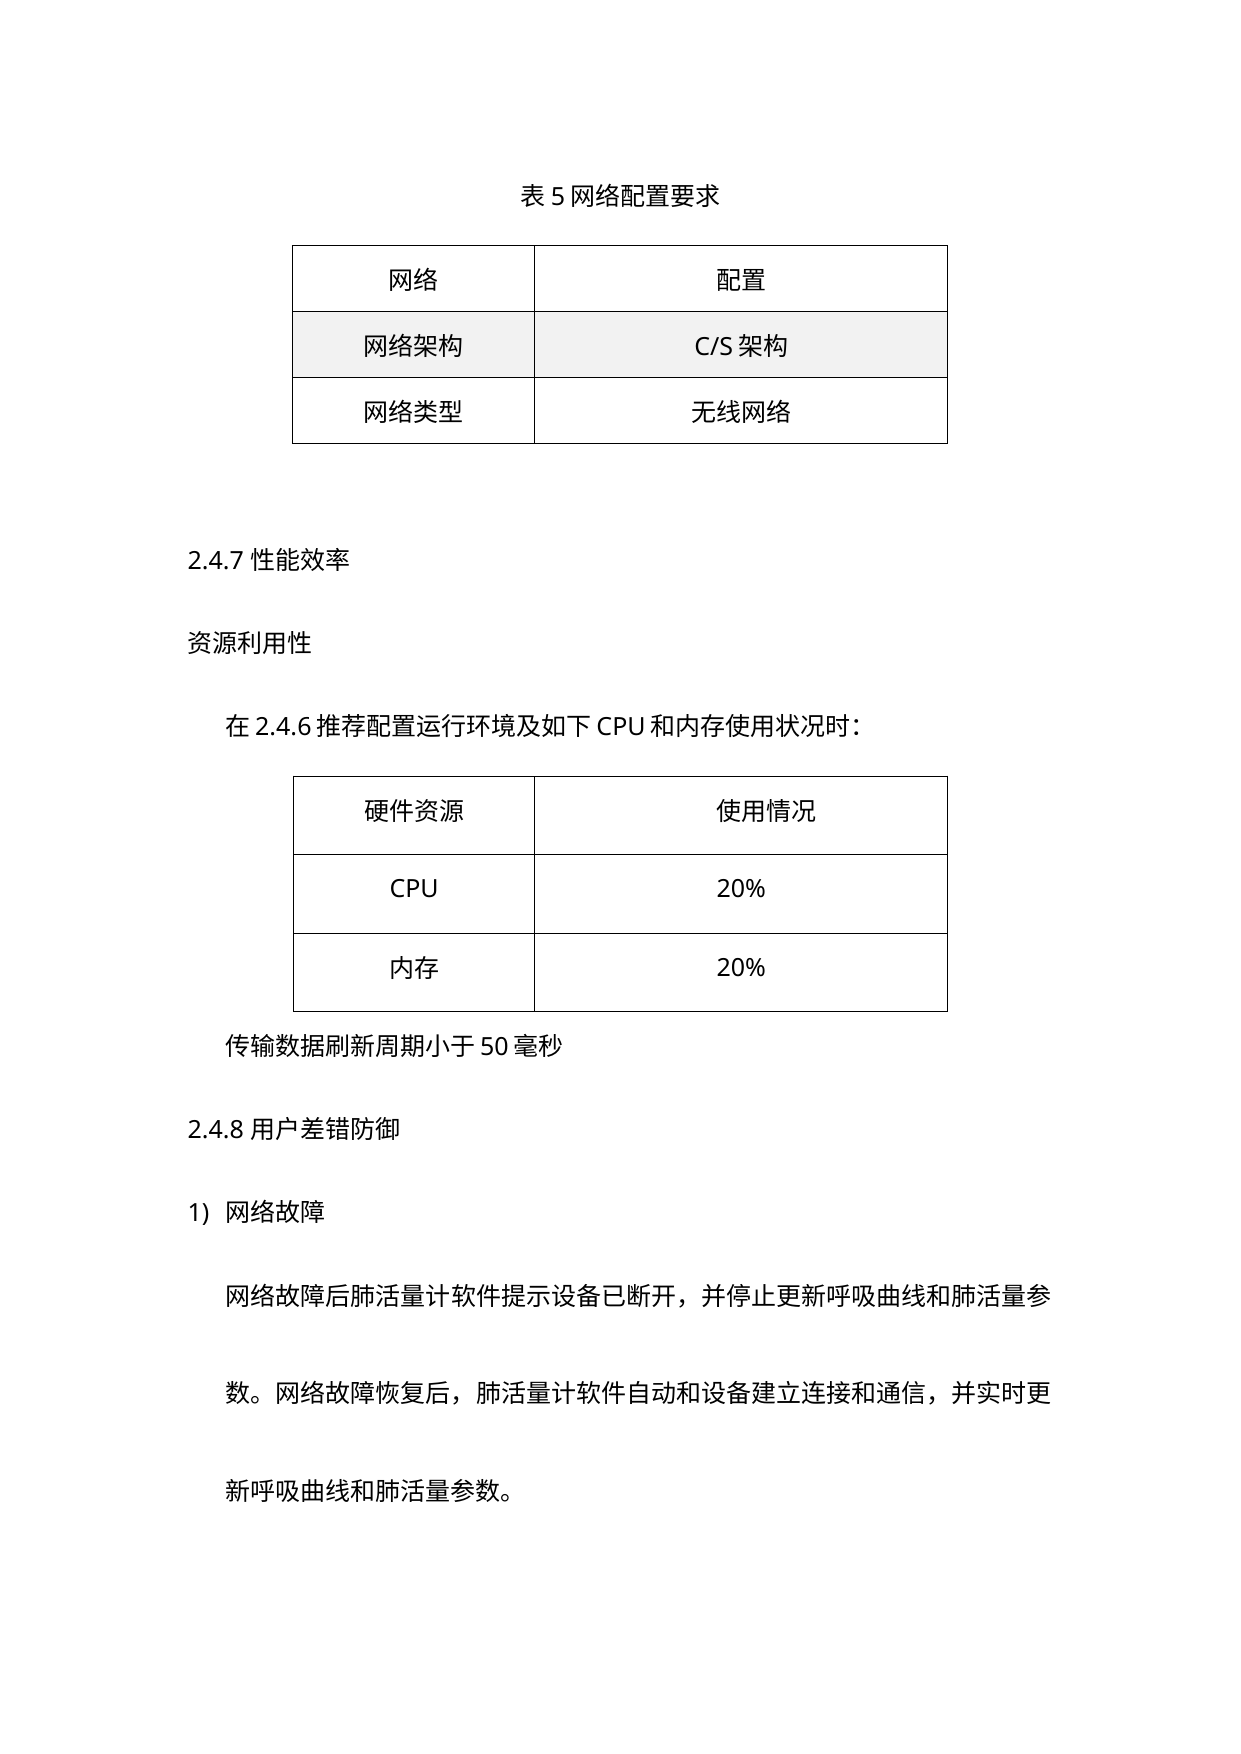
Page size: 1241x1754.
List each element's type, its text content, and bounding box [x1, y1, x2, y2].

list 在2.4.6推荐配置运行环境及如下CPU和内存使用状况时： [225, 692, 1053, 757]
table_cell 20% [535, 934, 947, 1011]
list 网络故障后肺活量计软件提示设备已断开，并停止更新呼吸曲线和肺活量参数。网络故障恢复后，肺活量计软件自动和设备建立连接和通信，并实时更新呼吸曲线和肺活量参数。 [225, 1262, 1053, 1522]
table_header 使用情况 [535, 777, 947, 854]
table_header 配置 [535, 246, 947, 311]
table_cell C/S架构 [535, 312, 947, 377]
table_cell 网络类型 [293, 378, 534, 443]
table_cell 无线网络 [535, 378, 947, 443]
list 2.4.8 用户差错防御 [187, 1095, 1053, 1160]
list 2.4.7 性能效率 [187, 526, 1053, 591]
list 资源利用性 [187, 609, 1053, 674]
table_cell 内存 [294, 934, 534, 1011]
table_header 硬件资源 [294, 777, 534, 854]
table_header 网络 [293, 246, 534, 311]
table_cell 网络架构 [293, 312, 534, 377]
table_cell 20% [535, 855, 947, 933]
text 表5网络配置要求 [187, 162, 1053, 227]
table_cell CPU [294, 855, 534, 933]
list 传输数据刷新周期小于50毫秒 [225, 1012, 1053, 1077]
list 网络故障 [187, 1178, 1053, 1243]
